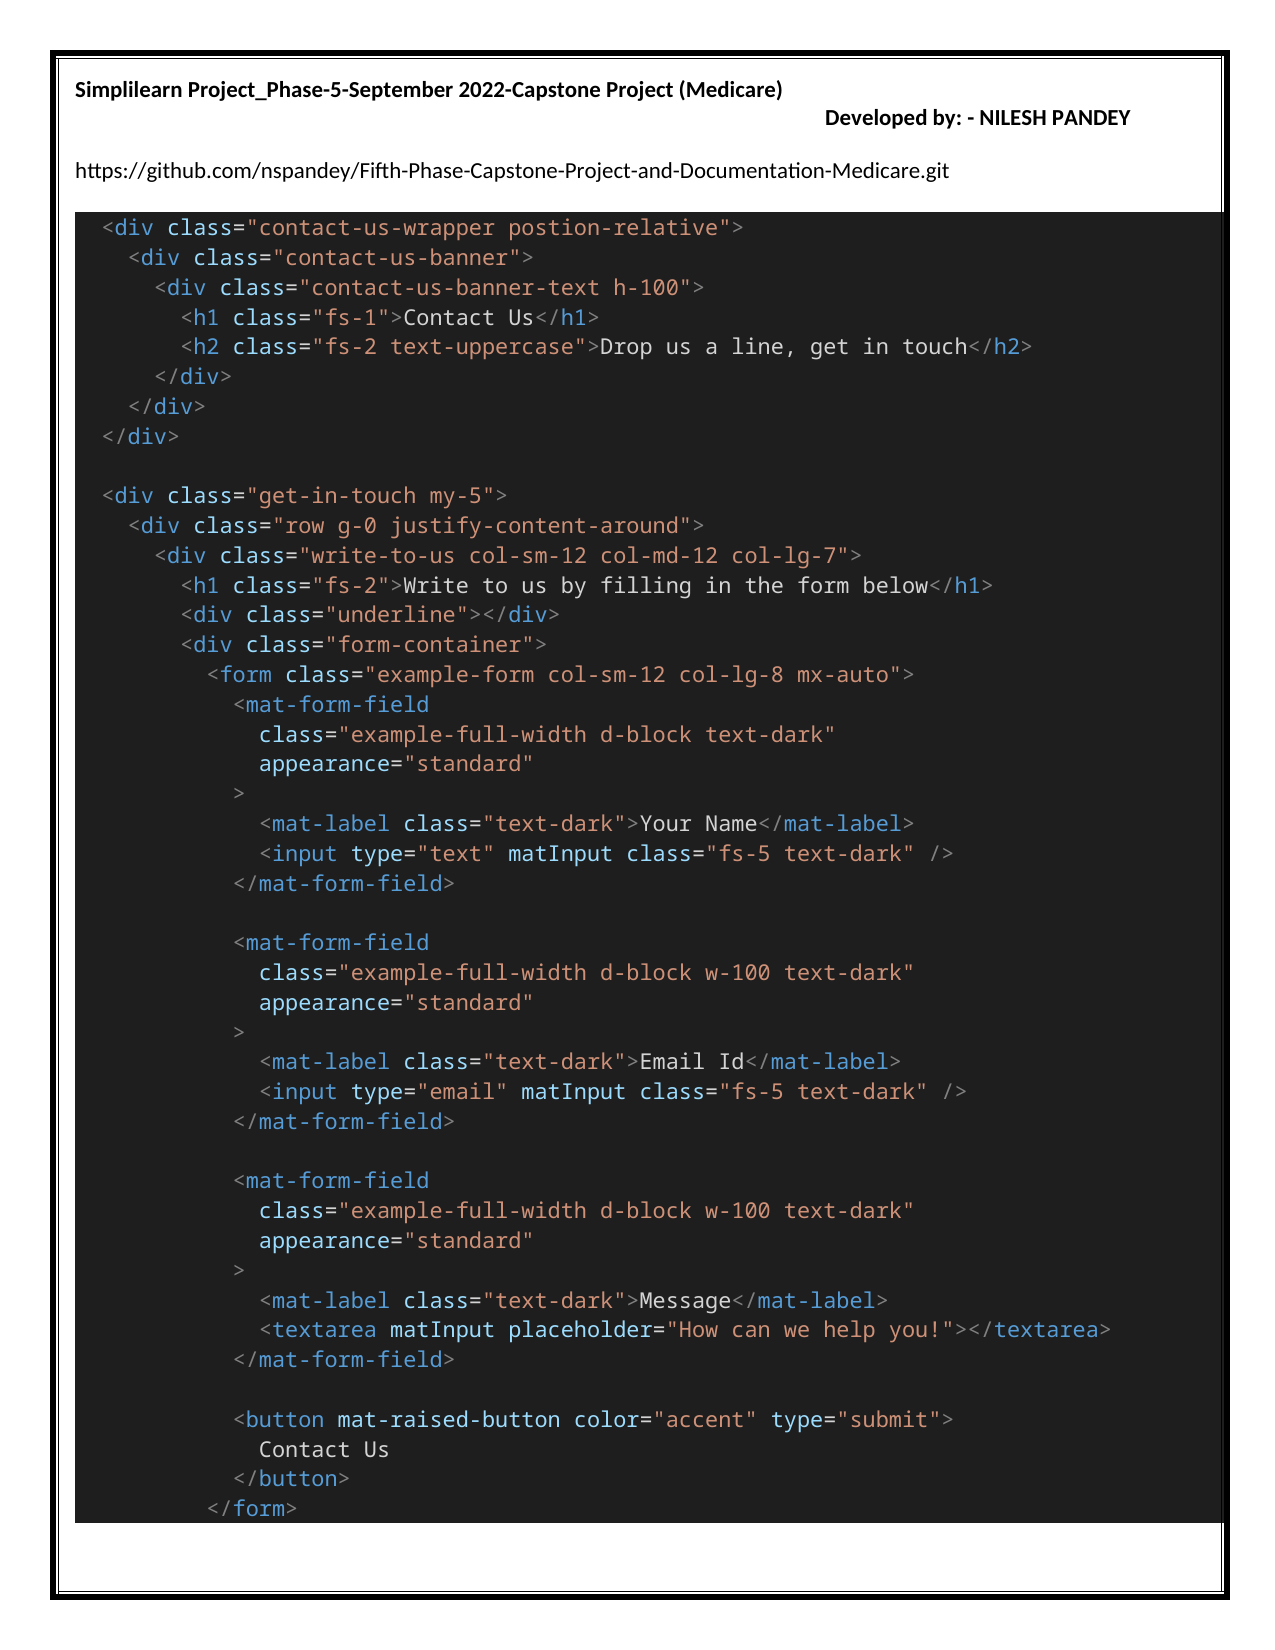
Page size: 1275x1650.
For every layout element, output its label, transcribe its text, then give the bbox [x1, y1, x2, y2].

text </form> [75, 1493, 1221, 1523]
text <button mat-raised-button color="accent" type="submit"> [75, 1404, 1221, 1433]
text <div class="form-container"> [75, 629, 1221, 659]
text <mat-form-field [75, 927, 1221, 957]
text <mat-form-field [75, 1165, 1221, 1195]
text </div> [75, 421, 1221, 450]
text <h2 class="fs-2 text-uppercase">Drop us a line, get in touch</h2> [75, 331, 1221, 361]
text > [75, 1016, 1221, 1046]
text <div class="write-to-us col-sm-12 col-md-12 col-lg-7"> [75, 540, 1221, 569]
text </div> [75, 391, 1221, 421]
text class="example-full-width d-block w-100 text-dark" [75, 1195, 1221, 1225]
text <mat-form-field [75, 689, 1221, 718]
text <div class="contact-us-wrapper postion-relative"> [75, 212, 1221, 242]
text <div class="underline"></div> [75, 599, 1221, 629]
text </mat-form-field> [75, 1106, 1221, 1136]
text <div class="get-in-touch my-5"> [75, 480, 1221, 510]
text class="example-full-width d-block text-dark" [75, 718, 1221, 748]
text <input type="email" matInput class="fs-5 text-dark" /> [75, 1076, 1221, 1106]
text </mat-form-field> [75, 1344, 1221, 1374]
text <mat-label class="text-dark">Email Id</mat-label> [75, 1046, 1221, 1076]
text appearance="standard" [75, 987, 1221, 1016]
text Contact Us [75, 1433, 1221, 1463]
text class="example-full-width d-block w-100 text-dark" [75, 957, 1221, 987]
text </div> [75, 361, 1221, 391]
text <form class="example-form col-sm-12 col-lg-8 mx-auto"> [75, 659, 1221, 689]
text <h1 class="fs-2">Write to us by filling in the form below</h1> [75, 569, 1221, 599]
text > [75, 1255, 1221, 1284]
text </mat-form-field> [75, 867, 1221, 897]
text <div class="contact-us-banner-text h-100"> [75, 272, 1221, 301]
text <h1 class="fs-1">Contact Us</h1> [75, 301, 1221, 331]
text <mat-label class="text-dark">Message</mat-label> [75, 1284, 1221, 1314]
text <mat-label class="text-dark">Your Name</mat-label> [75, 808, 1221, 838]
text appearance="standard" [75, 748, 1221, 778]
text <div class="row g-0 justify-content-around"> [75, 510, 1221, 540]
text <input type="text" matInput class="fs-5 text-dark" /> [75, 838, 1221, 867]
text <textarea matInput placeholder="How can we help you!"></textarea> [75, 1314, 1221, 1344]
text > [75, 778, 1221, 808]
text appearance="standard" [75, 1225, 1221, 1255]
text <div class="contact-us-banner"> [75, 242, 1221, 272]
text </button> [75, 1463, 1221, 1493]
